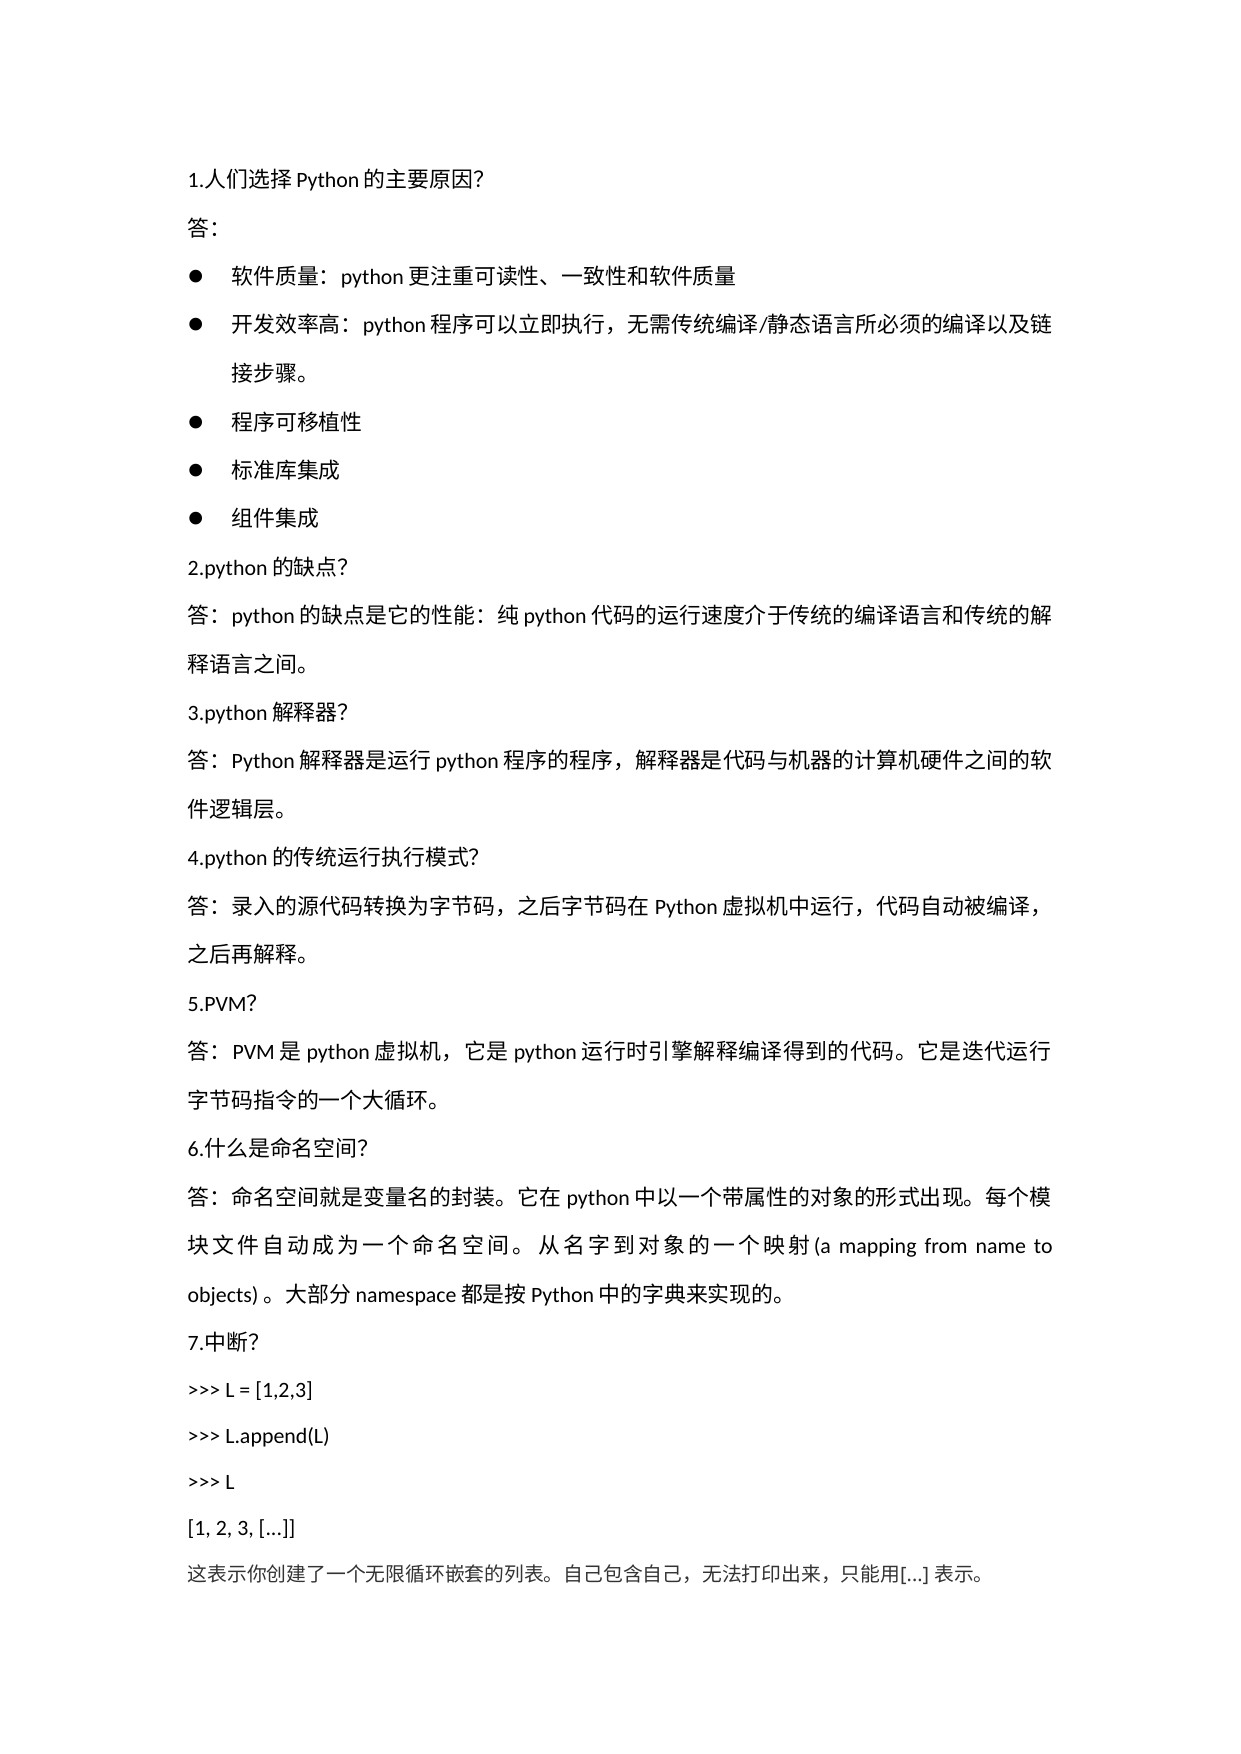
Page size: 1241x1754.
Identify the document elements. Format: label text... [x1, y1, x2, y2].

list 答：Python解释器是运行python程序的程序，解释器是代码与机器的计算机硬件之间的软件逻辑层。 [187, 743, 1053, 824]
list >>> L.append(L) [187, 1419, 1053, 1452]
list python解释器？ [187, 694, 1053, 727]
list 答： [187, 210, 1053, 243]
list python的传统运行执行模式？ [187, 840, 1053, 872]
list >>> L [187, 1465, 1053, 1497]
list 程序可移植性 [187, 404, 1053, 437]
list 答：命名空间就是变量名的封装。它在python中以一个带属性的对象的形式出现。每个模块文件自动成为一个命名空间。从名字到对象的一个映射(a mapping from name to objects) 。大部分namespace都是按Python中的字典来实现的。 [187, 1179, 1053, 1309]
list [1, 2, 3, [...]] [187, 1511, 1053, 1543]
list 中断？ [187, 1325, 1053, 1357]
list 开发效率高：python程序可以立即执行，无需传统编译/静态语言所必须的编译以及链接步骤。 [187, 307, 1053, 388]
list python的缺点？ [187, 549, 1053, 582]
list PVM？ [187, 985, 1053, 1018]
list 组件集成 [187, 501, 1053, 533]
list 软件质量：python更注重可读性、一致性和软件质量 [187, 259, 1053, 291]
list 这表示你创建了一个无限循环嵌套的列表。自己包含自己，无法打印出来，只能用[...] 表示。 [187, 1557, 1053, 1589]
list 答：PVM是python虚拟机，它是python运行时引擎解释编译得到的代码。它是迭代运行字节码指令的一个大循环。 [187, 1034, 1053, 1115]
list >>> L = [1,2,3] [187, 1373, 1053, 1406]
list 答：python的缺点是它的性能：纯python代码的运行速度介于传统的编译语言和传统的解释语言之间。 [187, 597, 1053, 679]
list 答：录入的源代码转换为字节码，之后字节码在Python虚拟机中运行，代码自动被编译，之后再解释。 [187, 888, 1053, 969]
list 什么是命名空间？ [187, 1131, 1053, 1163]
list 标准库集成 [187, 452, 1053, 485]
list 人们选择Python的主要原因？ [187, 162, 1053, 194]
